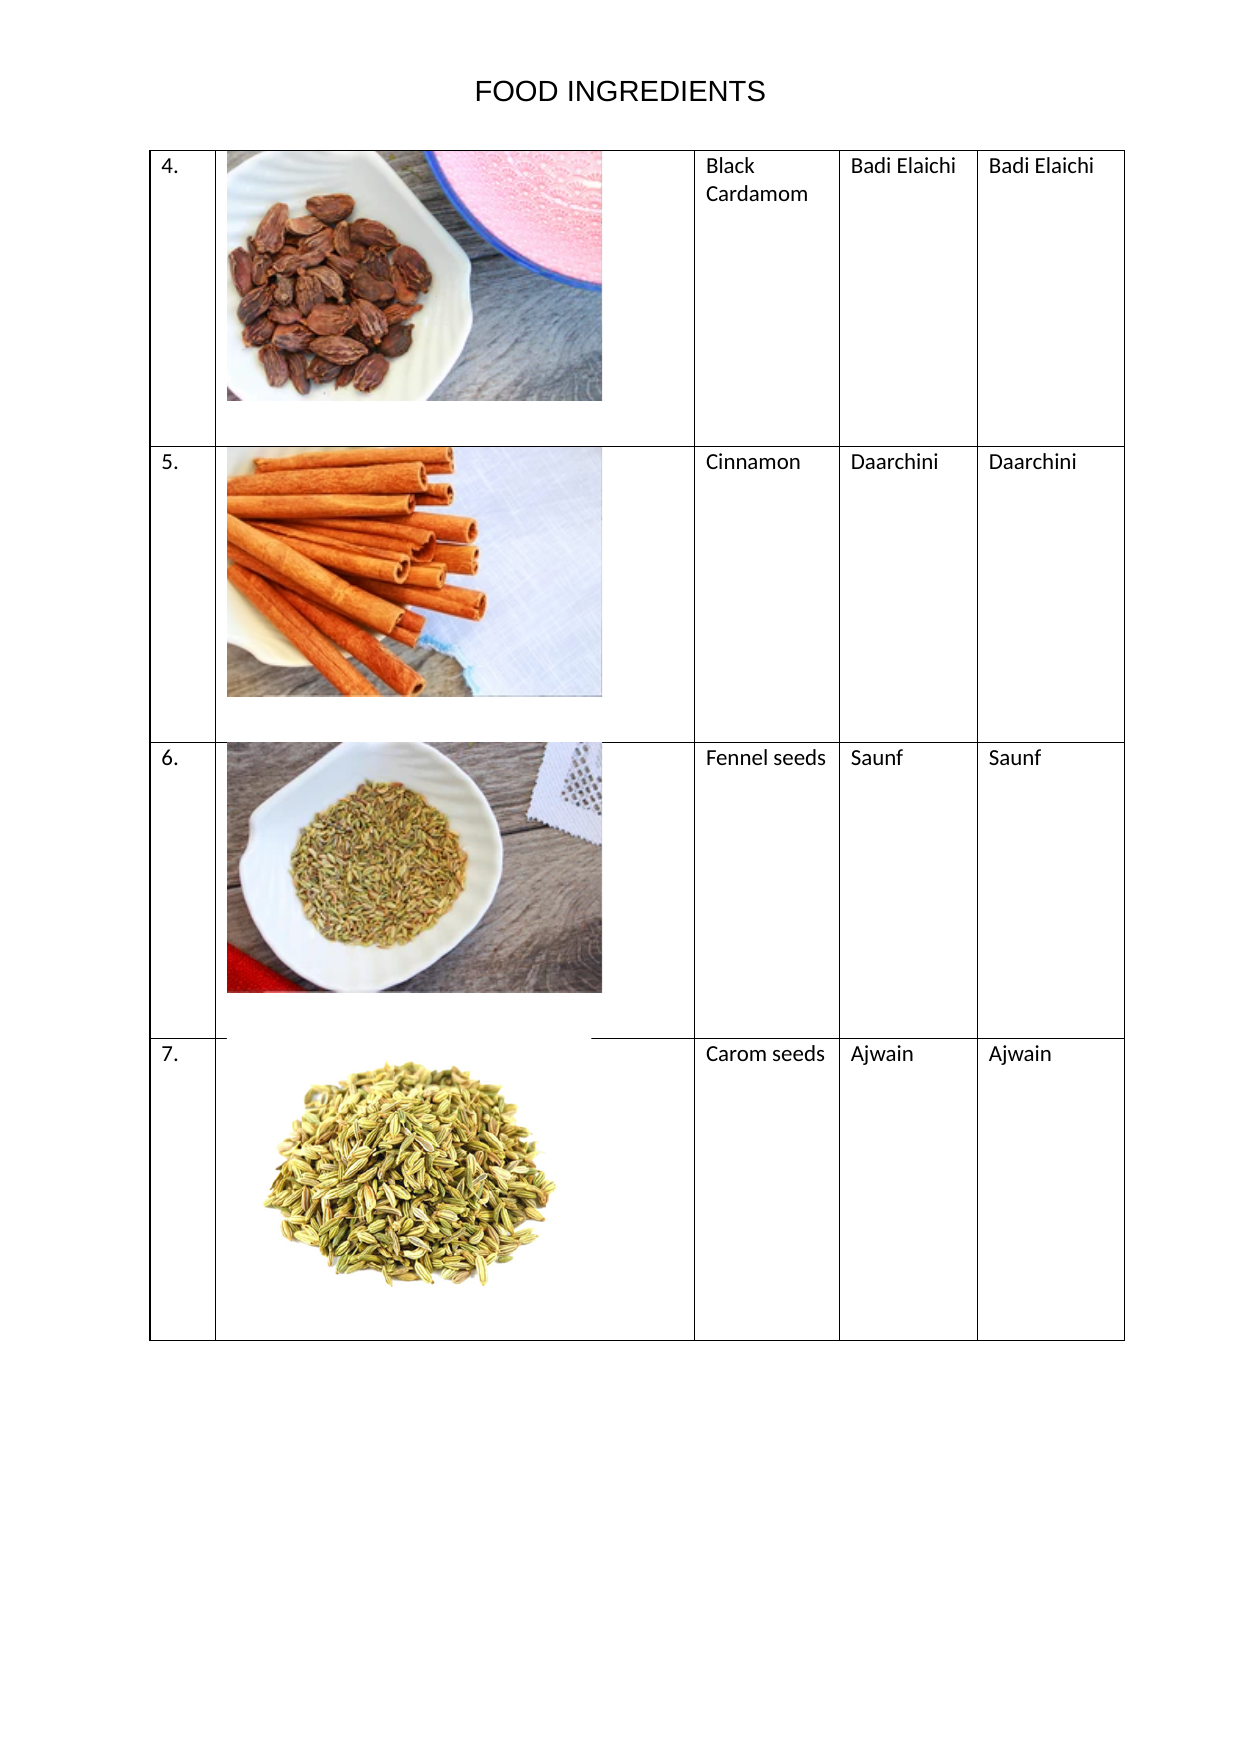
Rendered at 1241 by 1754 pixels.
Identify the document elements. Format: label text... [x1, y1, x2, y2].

picture [227, 742, 603, 993]
table_cell 6. [151, 743, 215, 1038]
table_cell Daarchini [840, 447, 977, 742]
table_cell 7. [151, 1039, 215, 1340]
table_cell 4. [151, 151, 215, 446]
table_cell Ajwain [978, 1039, 1124, 1340]
table_cell [216, 151, 694, 446]
table_cell [216, 1039, 694, 1340]
table_cell Fennel seeds [695, 743, 839, 1038]
picture [227, 151, 603, 401]
table_cell Saunf [840, 743, 977, 1038]
table_cell Badi Elaichi [978, 151, 1124, 446]
table_cell 5. [151, 447, 215, 742]
table_cell Daarchini [978, 447, 1124, 742]
table_cell [216, 743, 694, 1038]
table_cell Black Cardamom [695, 151, 839, 446]
table_cell Carom seeds [695, 1039, 839, 1340]
picture [227, 447, 603, 697]
table_cell [216, 447, 694, 742]
table_cell Ajwain [840, 1039, 977, 1340]
picture [226, 1037, 592, 1313]
table_cell Saunf [978, 743, 1124, 1038]
table_cell Cinnamon [695, 447, 839, 742]
table_cell Badi Elaichi [840, 151, 977, 446]
